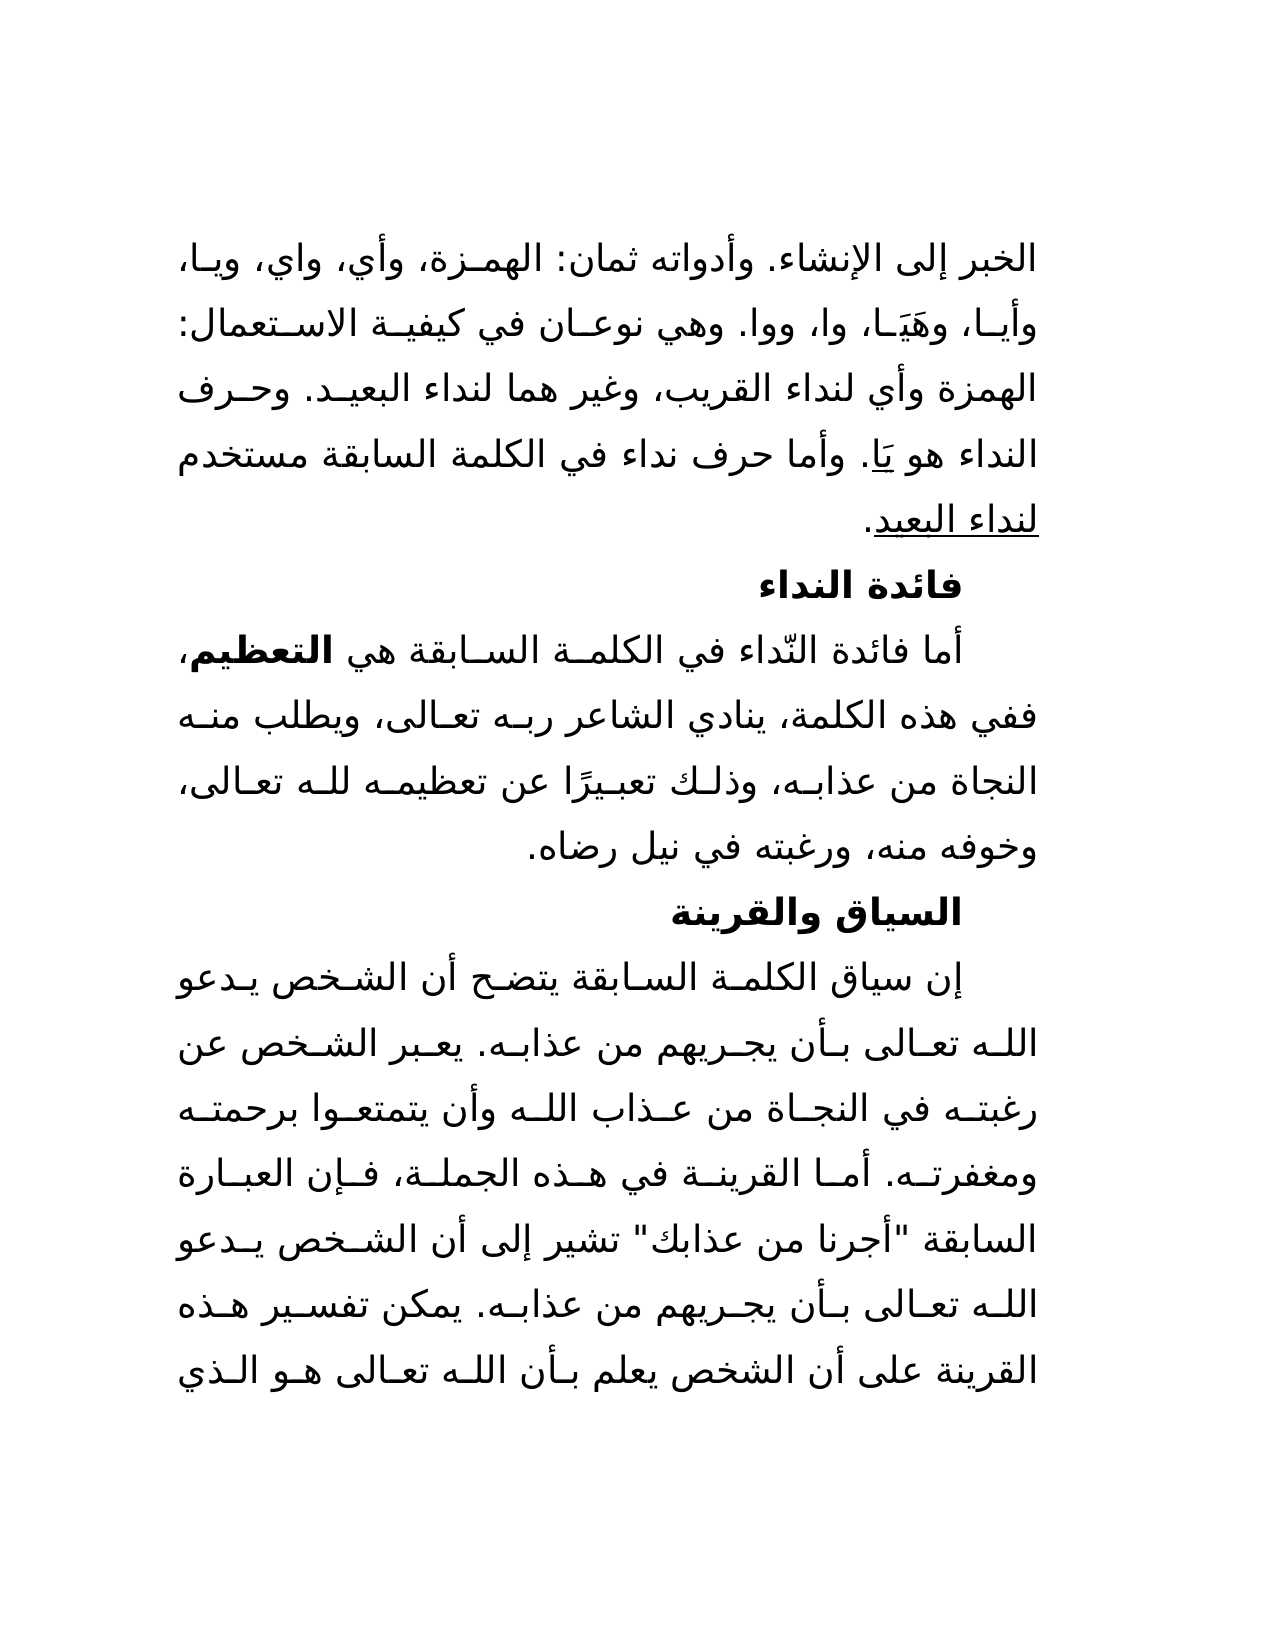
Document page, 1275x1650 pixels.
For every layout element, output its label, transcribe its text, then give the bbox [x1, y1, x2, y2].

text فائدة النداء [177, 563, 1039, 607]
text السياق والقرينة [177, 890, 1039, 934]
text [177, 236, 1039, 542]
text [177, 956, 1039, 1392]
text أما فائدة النّداء في الكلمة السابقة هي التعظيم، ففي هذه الكلمة، ينادي الشاعر ربه تعالى، ويطلب منه النجاة من عذابه، وذلك تعبيرًا عن تعظيمه لله تعالى، وخوفه منه، ورغبته في نيل رضاه. [177, 629, 1039, 869]
